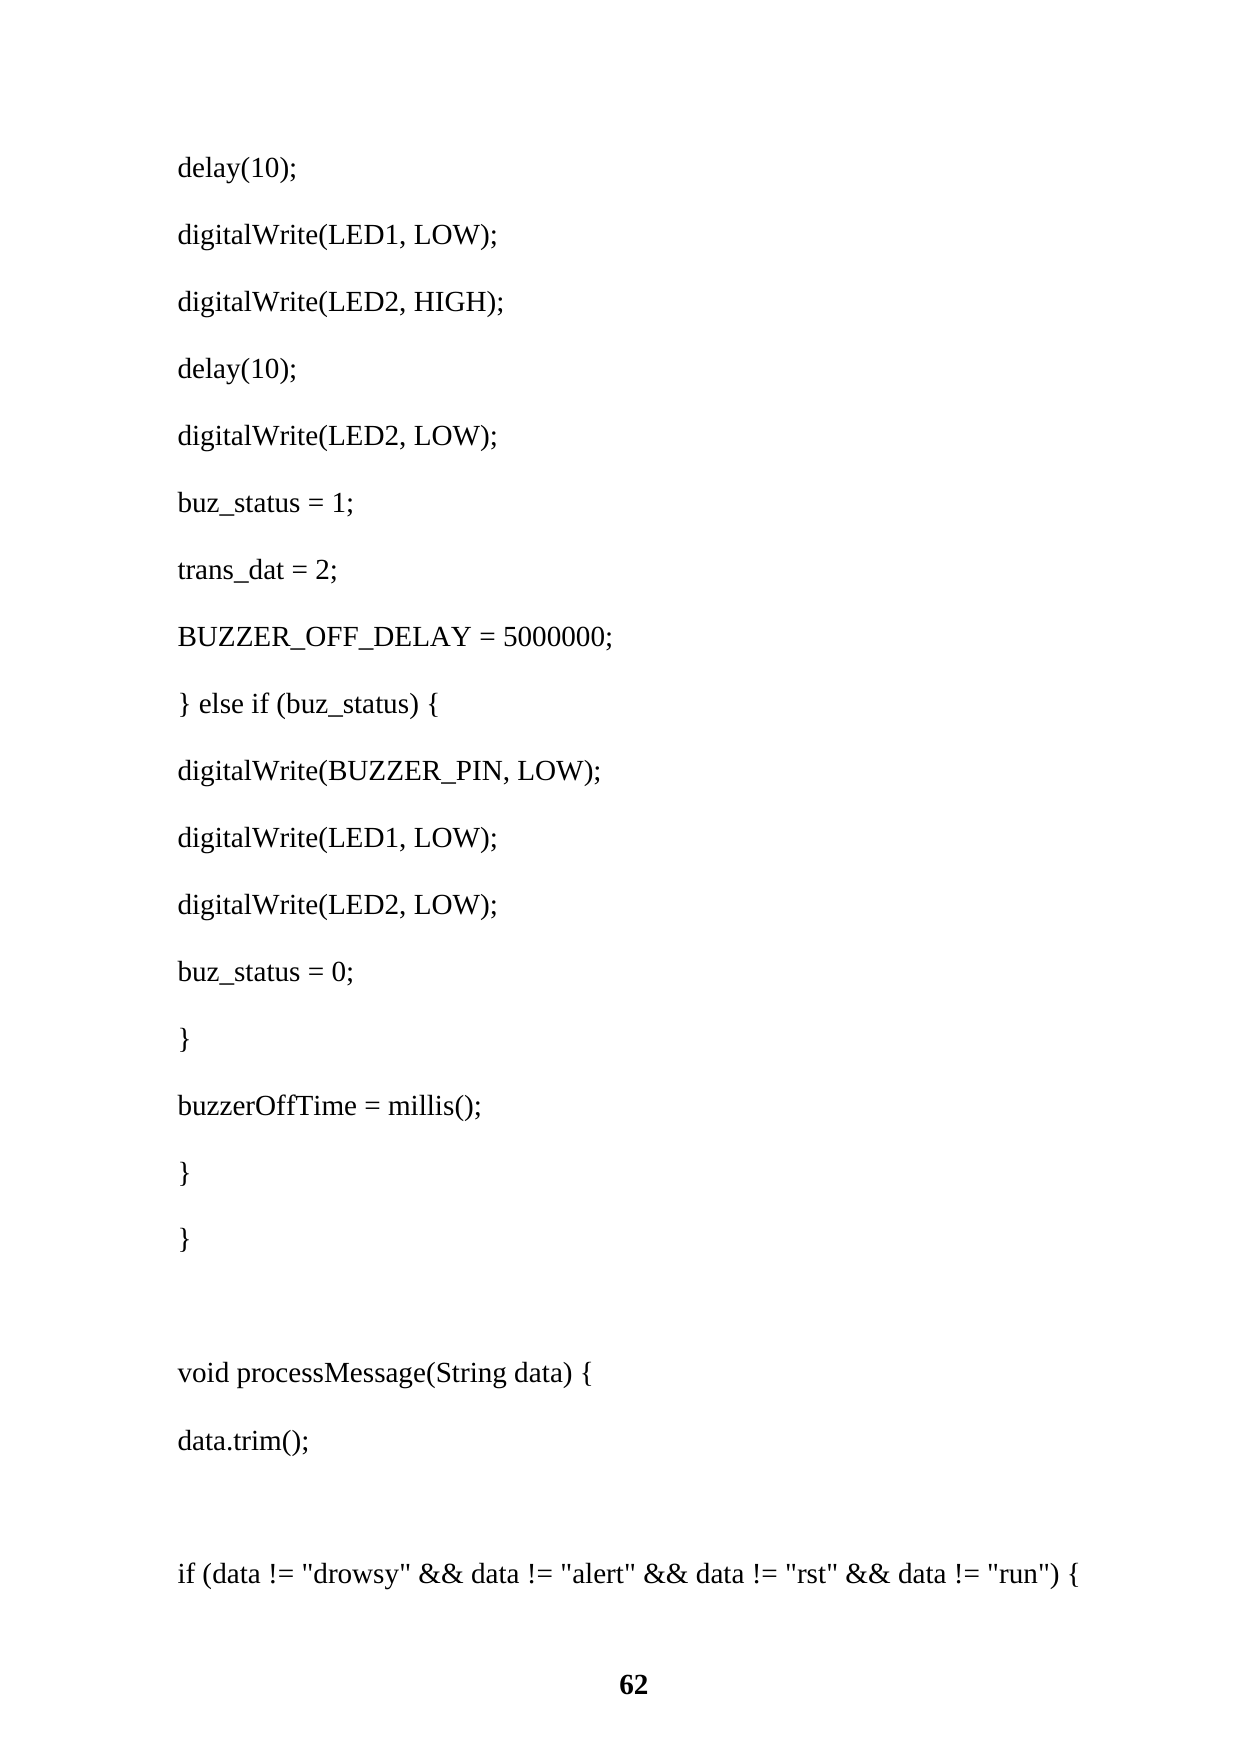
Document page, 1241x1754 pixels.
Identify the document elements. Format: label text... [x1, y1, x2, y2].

text } [177, 1222, 1090, 1255]
text trans_dat = 2; [177, 552, 1090, 585]
text } [177, 1021, 1090, 1054]
text } [177, 1155, 1090, 1188]
text delay(10); [177, 351, 1090, 384]
text buz_status = 0; [177, 954, 1090, 987]
text digitalWrite(LED2, LOW); [177, 418, 1090, 451]
text } else if (buz_status) { [177, 686, 1090, 719]
text digitalWrite(LED1, LOW); [177, 217, 1090, 251]
text delay(10); [177, 150, 1090, 183]
text digitalWrite(LED1, LOW); [177, 820, 1090, 853]
text BUZZER_OFF_DELAY = 5000000; [177, 619, 1090, 652]
text digitalWrite(LED2, HIGH); [177, 284, 1090, 317]
text digitalWrite(BUZZER_PIN, LOW); [177, 753, 1090, 786]
text if (data != "drowsy" && data != "alert" && data != "rst" && data != "run") { [177, 1557, 1090, 1590]
text digitalWrite(LED2, LOW); [177, 887, 1090, 920]
text buz_status = 1; [177, 485, 1090, 518]
text data.trim(); [177, 1423, 1090, 1456]
text void processMessage(String data) { [177, 1356, 1090, 1389]
text buzzerOffTime = millis(); [177, 1088, 1090, 1121]
